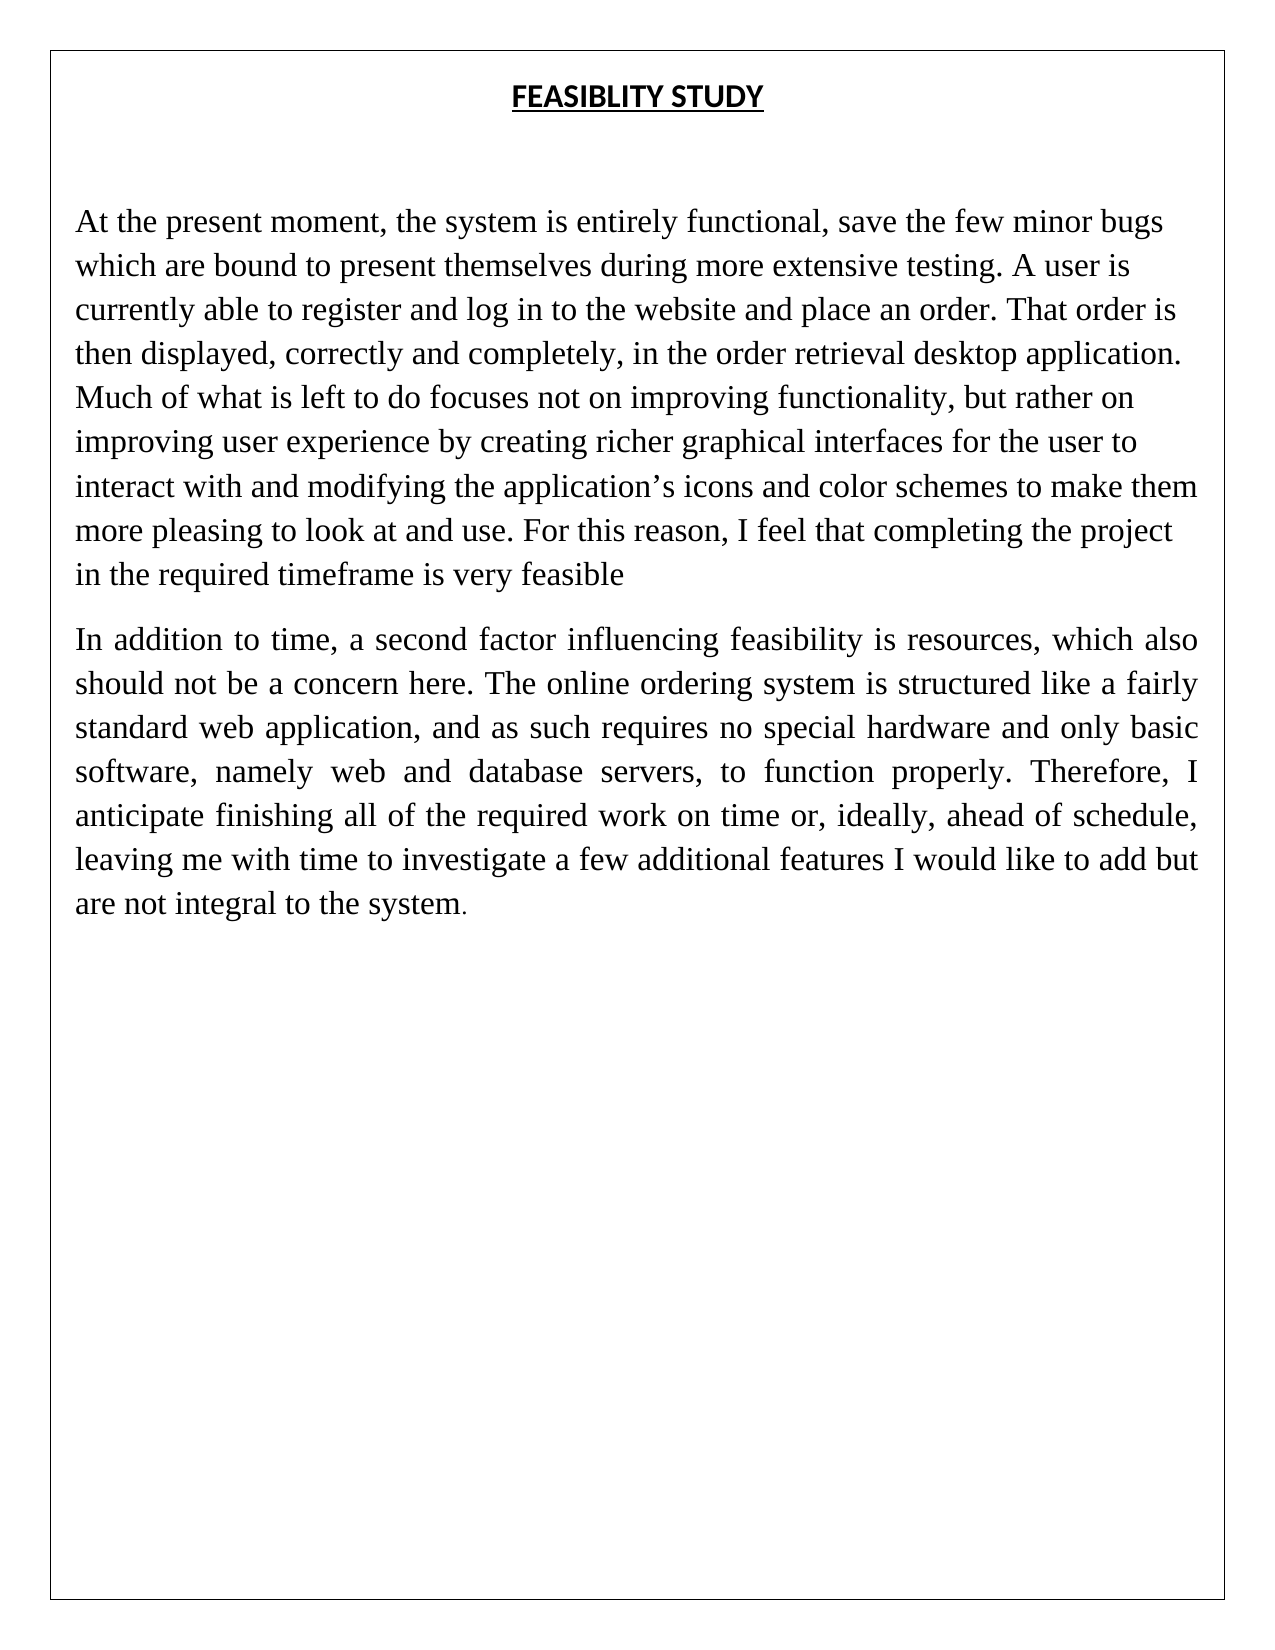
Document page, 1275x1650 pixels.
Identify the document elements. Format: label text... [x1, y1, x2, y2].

text At the present moment, the system is entirely functional, save the few minor bugs which are bound to present themselves during more extensive testing. A user is currently able to register and log in to the website and place an order. That order is then displayed, correctly and completely, in the order retrieval desktop application. Much of what is left to do focuses not on improving functionality, but rather on improving user experience by creating richer graphical interfaces for the user to interact with and modifying the application’s icons and color schemes to make them more pleasing to look at and use. For this reason, I feel that completing the project in the required timeframe is very feasible [75, 201, 1200, 592]
text FEASIBLITY STUDY [75, 75, 1200, 116]
text In addition to time, a second factor influencing feasibility is resources, which also should not be a concern here. The online ordering system is structured like a fairly standard web application, and as such requires no special hardware and only basic software, namely web and database servers, to function properly. Therefore, I anticipate finishing all of the required work on time or, ideally, ahead of schedule, leaving me with time to investigate a few additional features I would like to add but are not integral to the system. [75, 619, 1200, 922]
